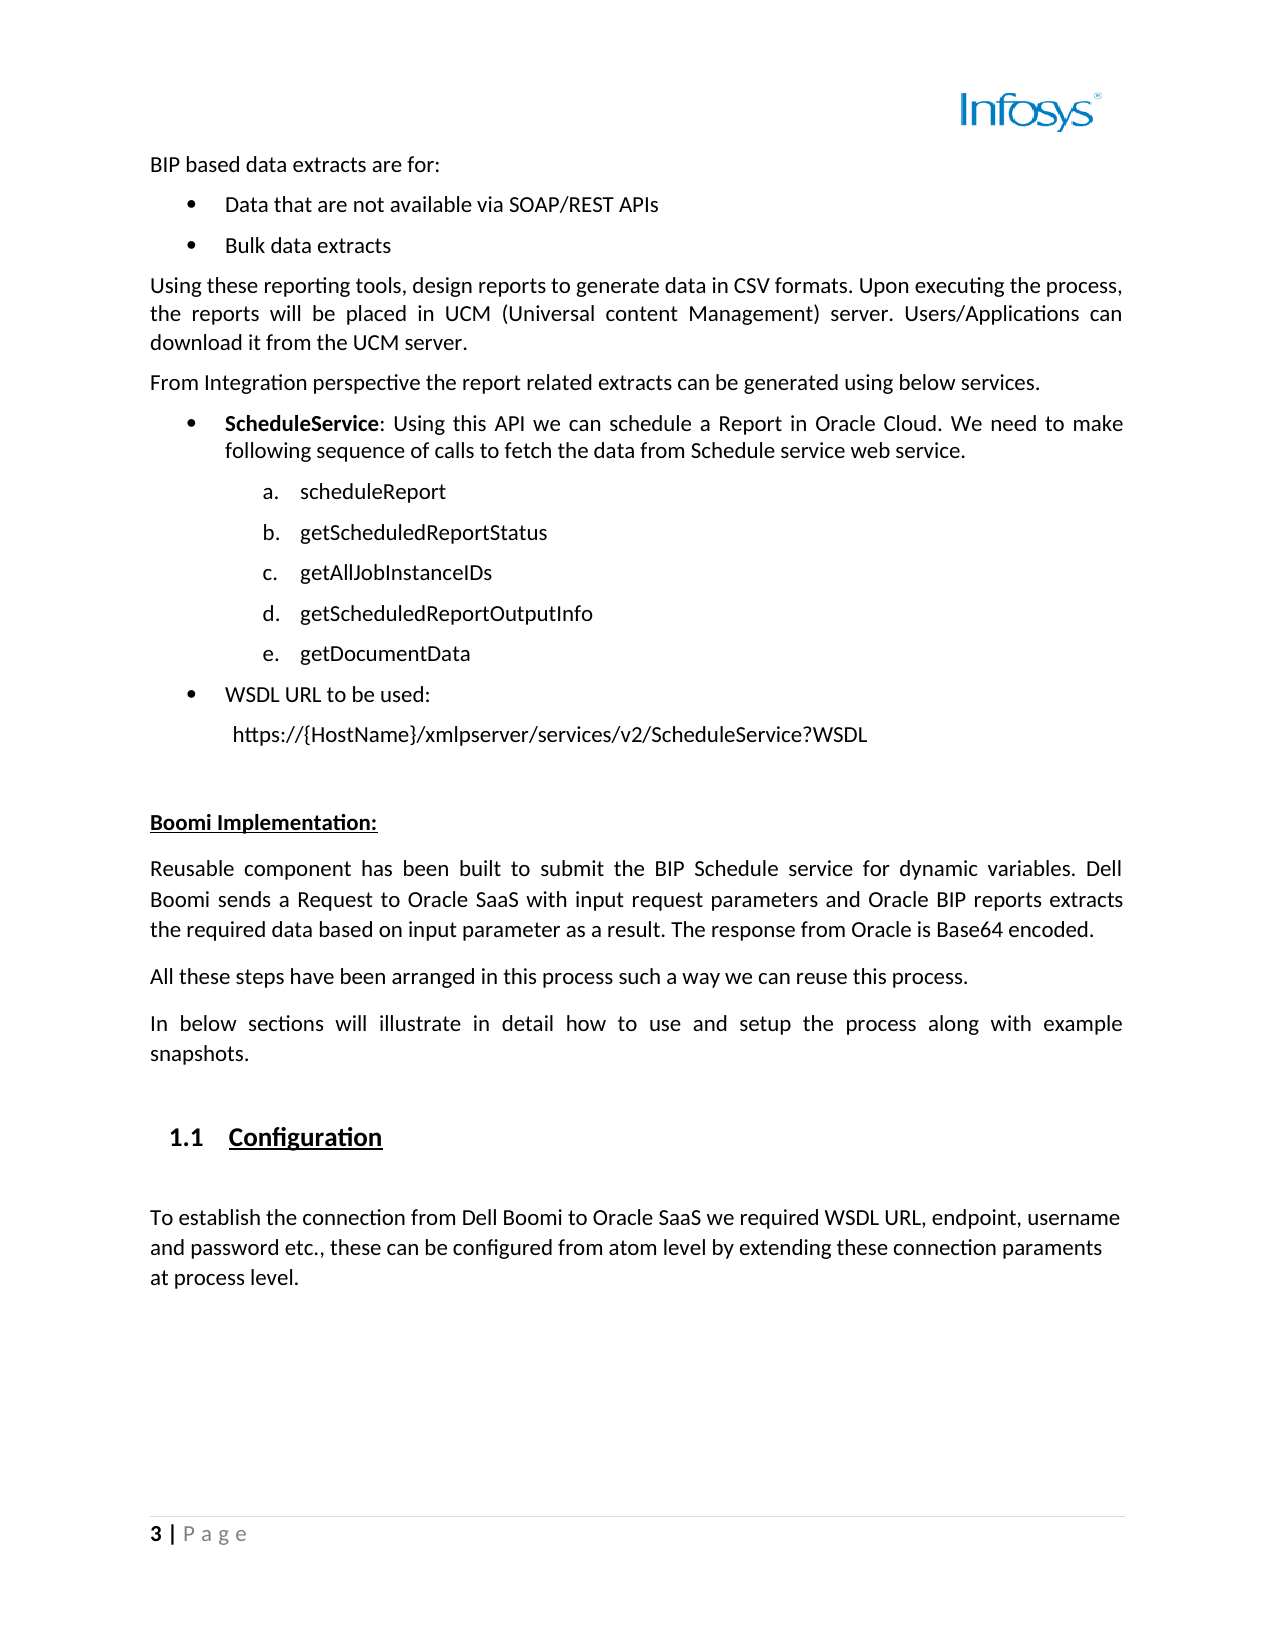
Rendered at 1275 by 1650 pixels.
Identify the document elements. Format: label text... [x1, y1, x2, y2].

list ScheduleService: Using this API we can schedule a Report in Oracle Cloud. We need to make following sequence of calls to fetch the data from Schedule service web service. [187, 409, 1125, 465]
picture [937, 75, 1130, 150]
text In below sections will illustrate in detail how to use and setup the process along with example snapshots. [150, 1009, 1125, 1067]
text To establish the connection from Dell Boomi to Oracle SaaS we required WSDL URL, endpoint, username and password etc., these can be configured from atom level by extending these connection paraments at process level. [150, 1203, 1125, 1291]
text Reusable component has been built to submit the BIP Schedule service for dynamic variables. Dell Boomi sends a Request to Oracle SaaS with input request parameters and Oracle BIP reports extracts the required data based on input parameter as a result. The response from Oracle is Base64 encoded. [150, 854, 1125, 943]
text https://{HostName}/xmlpserver/services/v2/ScheduleService?WSDL [150, 720, 1125, 748]
text BIP based data extracts are for: [150, 150, 1125, 178]
list getScheduledReportStatus [262, 518, 1125, 546]
text Boomi Implementation: [150, 808, 1125, 836]
list Bulk data extracts [187, 231, 1125, 259]
text All these steps have been arranged in this process such a way we can reuse this process. [150, 962, 1125, 990]
text From Integration perspective the report related extracts can be generated using below services. [150, 368, 1125, 396]
text Using these reporting tools, design reports to generate data in CSV formats. Upon executing the process, the reports will be placed in UCM (Universal content Management) server. Users/Applications can download it from the UCM server. [150, 272, 1125, 356]
subtitle Configuration [169, 1120, 1125, 1153]
list Data that are not available via SOAP/REST APIs [187, 191, 1125, 218]
list getAllJobInstanceIDs [262, 558, 1125, 586]
list scheduleReport [262, 477, 1125, 505]
list WSDL URL to be used: [187, 680, 1125, 708]
list getScheduledReportOutputInfo [262, 599, 1125, 627]
list getDocumentData [262, 639, 1125, 667]
